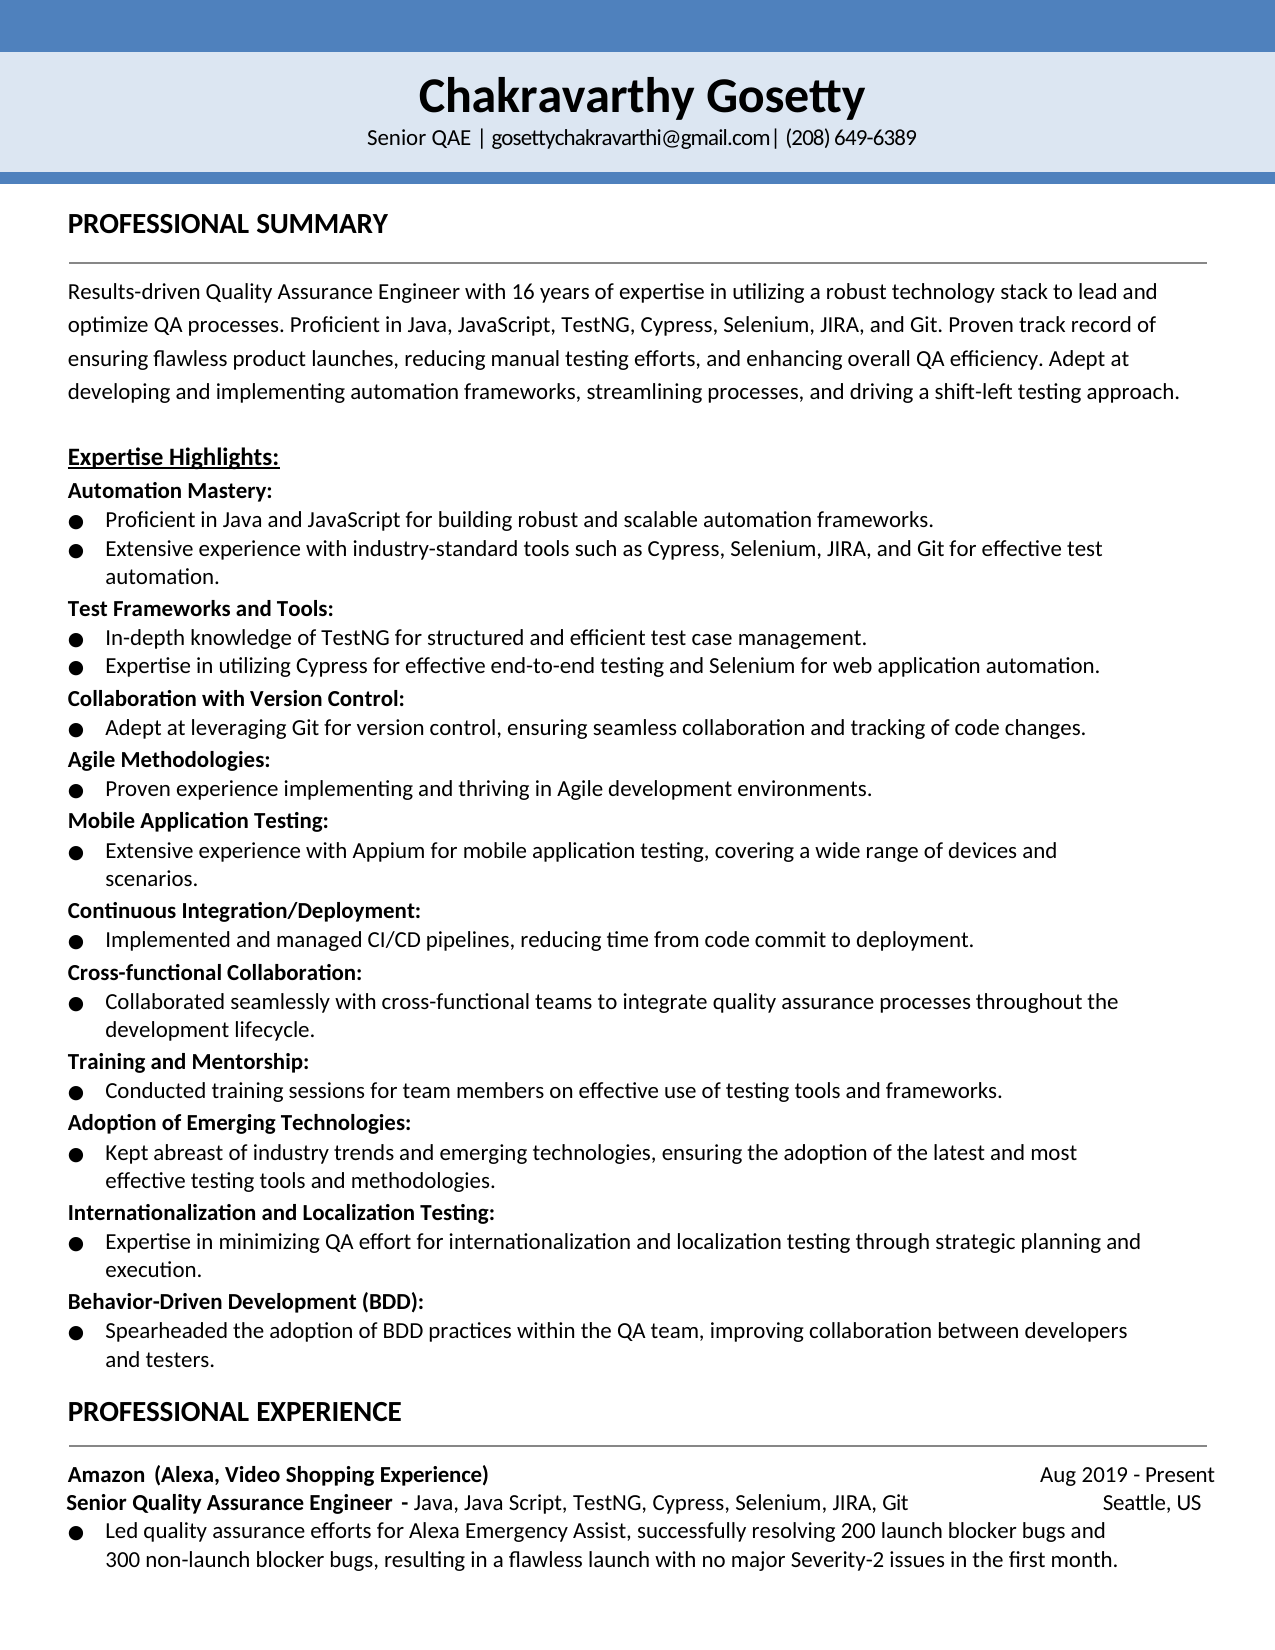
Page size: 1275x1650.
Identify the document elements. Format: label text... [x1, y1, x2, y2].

subtitle Collaboration with Version Control: [68, 679, 1227, 713]
subtitle Cross-functional Collaboration: [68, 953, 1227, 987]
subtitle Behavior-Driven Development (BDD): [68, 1283, 1227, 1316]
subtitle Automation Mastery: [68, 472, 1227, 505]
text Senior Quality Assurance Engineer - Java, Java Script, TestNG, Cypress, Selenium, JIRA, Git Seattle, US [66, 1488, 1227, 1516]
list Extensive experience with industry-standard tools such as Cypress, Selenium, JIRA, and Git for effective test automation. [68, 534, 1145, 590]
list Expertise in utilizing Cypress for effective end-to-end testing and Selenium for web application automation. [68, 651, 1145, 679]
subtitle Agile Methodologies: [68, 741, 1227, 774]
subtitle Expertise Highlights: [68, 439, 1227, 472]
list Adept at leveraging Git for version control, ensuring seamless collaboration and tracking of code changes. [68, 713, 1145, 741]
subtitle Continuous Integration/Deployment: [68, 892, 1227, 925]
list In-depth knowledge of TestNG for structured and efficient test case management. [68, 623, 1145, 651]
title Chakravarthy Gosetty [57, 66, 1227, 124]
list Collaborated seamlessly with cross-functional teams to integrate quality assurance processes throughout the development lifecycle. [68, 987, 1145, 1043]
list Led quality assurance efforts for Alexa Emergency Assist, successfully resolving 200 launch blocker bugs and 300 non-launch blocker bugs, resulting in a flawless launch with no major Severity-2 issues in the first month. [68, 1517, 1145, 1573]
list Implemented and managed CI/CD pipelines, reducing time from code commit to deployment. [68, 925, 1145, 953]
list Proficient in Java and JavaScript for building robust and scalable automation frameworks. [68, 506, 1145, 533]
subtitle Results-driven Quality Assurance Engineer with 16 years of expertise in utilizing a robust technology stack to lead and optimize QA processes. Proficient in Java, JavaScript, TestNG, Cypress, Selenium, JIRA, and Git. Proven track record of ensuring flawless product launches, reducing manual testing efforts, and enhancing overall QA efficiency. Adept at developing and implementing automation frameworks, streamlining processes, and driving a shift-left testing approach. [68, 273, 1227, 406]
list Kept abreast of industry trends and emerging technologies, ensuring the adoption of the latest and most effective testing tools and methodologies. [68, 1138, 1145, 1194]
list Extensive experience with Appium for mobile application testing, covering a wide range of devices and scenarios. [68, 836, 1145, 892]
text Amazon (Alexa, Video Shopping Experience) Aug 2019 - Present [68, 1460, 1227, 1488]
subtitle Adoption of Emerging Technologies: [68, 1104, 1227, 1137]
list Proven experience implementing and thriving in Agile development environments. [68, 774, 1145, 802]
list Conducted training sessions for team members on effective use of testing tools and frameworks. [68, 1076, 1145, 1104]
subtitle Training and Mentorship: [68, 1043, 1227, 1076]
subtitle Test Frameworks and Tools: [68, 590, 1227, 623]
list Spearheaded the adoption of BDD practices within the QA team, improving collaboration between developers and testers. [68, 1317, 1145, 1373]
list Expertise in minimizing QA effort for internationalization and localization testing through strategic planning and execution. [68, 1227, 1145, 1283]
subtitle Mobile Application Testing: [68, 802, 1227, 836]
text Senior QAE | gosettychakravarthi@gmail.com| [57, 124, 1227, 151]
subtitle PROFESSIONAL EXPERIENCE [68, 1395, 1227, 1428]
subtitle Internationalization and Localization Testing: [68, 1194, 1227, 1227]
subtitle PROFESSIONAL SUMMARY [68, 207, 1227, 273]
